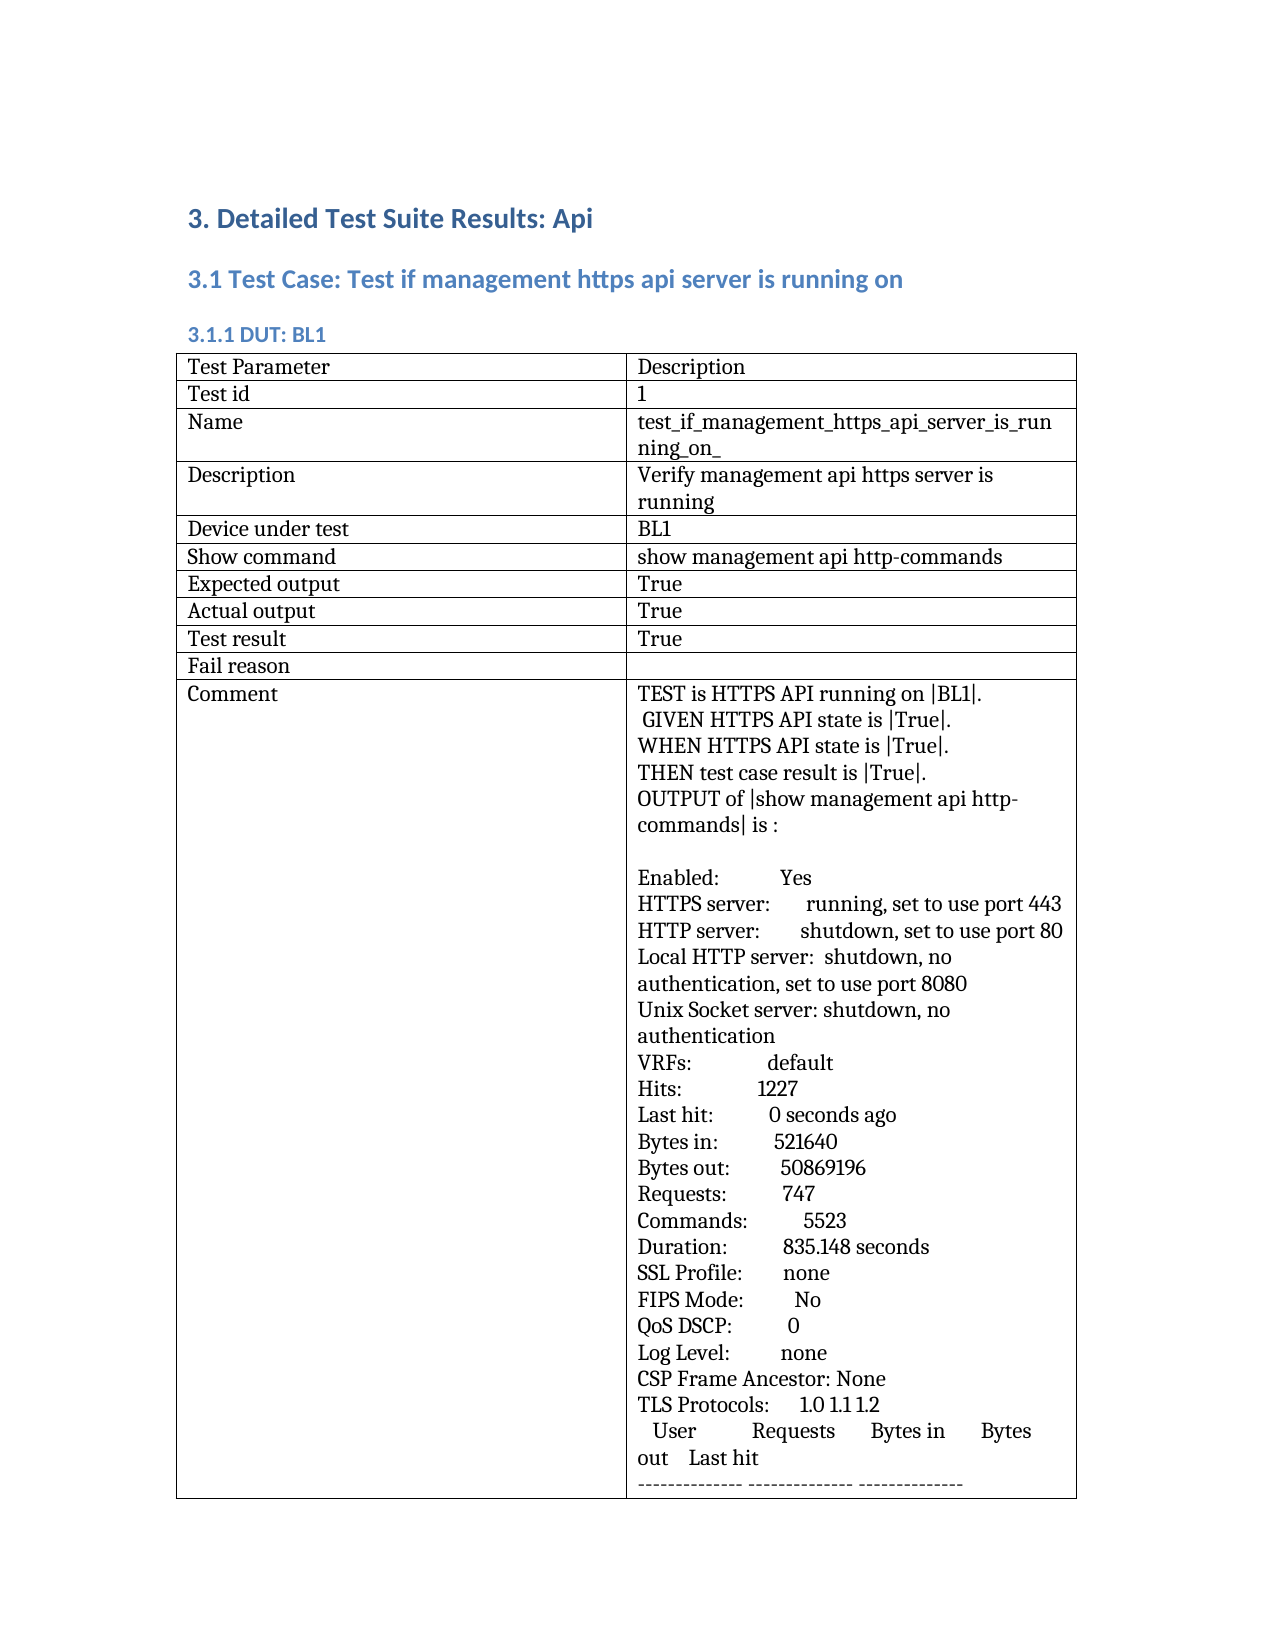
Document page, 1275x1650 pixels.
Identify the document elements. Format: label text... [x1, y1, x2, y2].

table_cell True [627, 571, 1076, 597]
table_cell test_if_management_https_api_server_is_running_on_ [627, 409, 1076, 461]
subtitle 3. Detailed Test Suite Results: Api [187, 200, 1087, 236]
table_cell Test id [177, 381, 626, 407]
table_cell Actual output [177, 598, 626, 624]
table_header Description [627, 354, 1076, 380]
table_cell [627, 680, 1076, 1497]
table_cell Test result [177, 626, 626, 652]
table_cell Show command [177, 544, 626, 570]
table_cell Expected output [177, 571, 626, 597]
table_cell 1 [627, 381, 1076, 407]
table_cell Verify management api https server is running [627, 462, 1076, 515]
subtitle 3.1.1 DUT: BL1 [187, 321, 1087, 348]
table_header Test Parameter [177, 354, 626, 380]
table_cell BL1 [627, 516, 1076, 542]
table_cell [627, 653, 1076, 679]
table_cell Description [177, 462, 626, 515]
table_cell show management api http-commands [627, 544, 1076, 570]
table_cell Fail reason [177, 653, 626, 679]
subtitle 3.1 Test Case: Test if management https api server is running on [187, 262, 1087, 295]
table_cell True [627, 626, 1076, 652]
table_cell Comment [177, 680, 626, 1497]
table_cell Name [177, 409, 626, 461]
table_cell True [627, 598, 1076, 624]
table_cell Device under test [177, 516, 626, 542]
